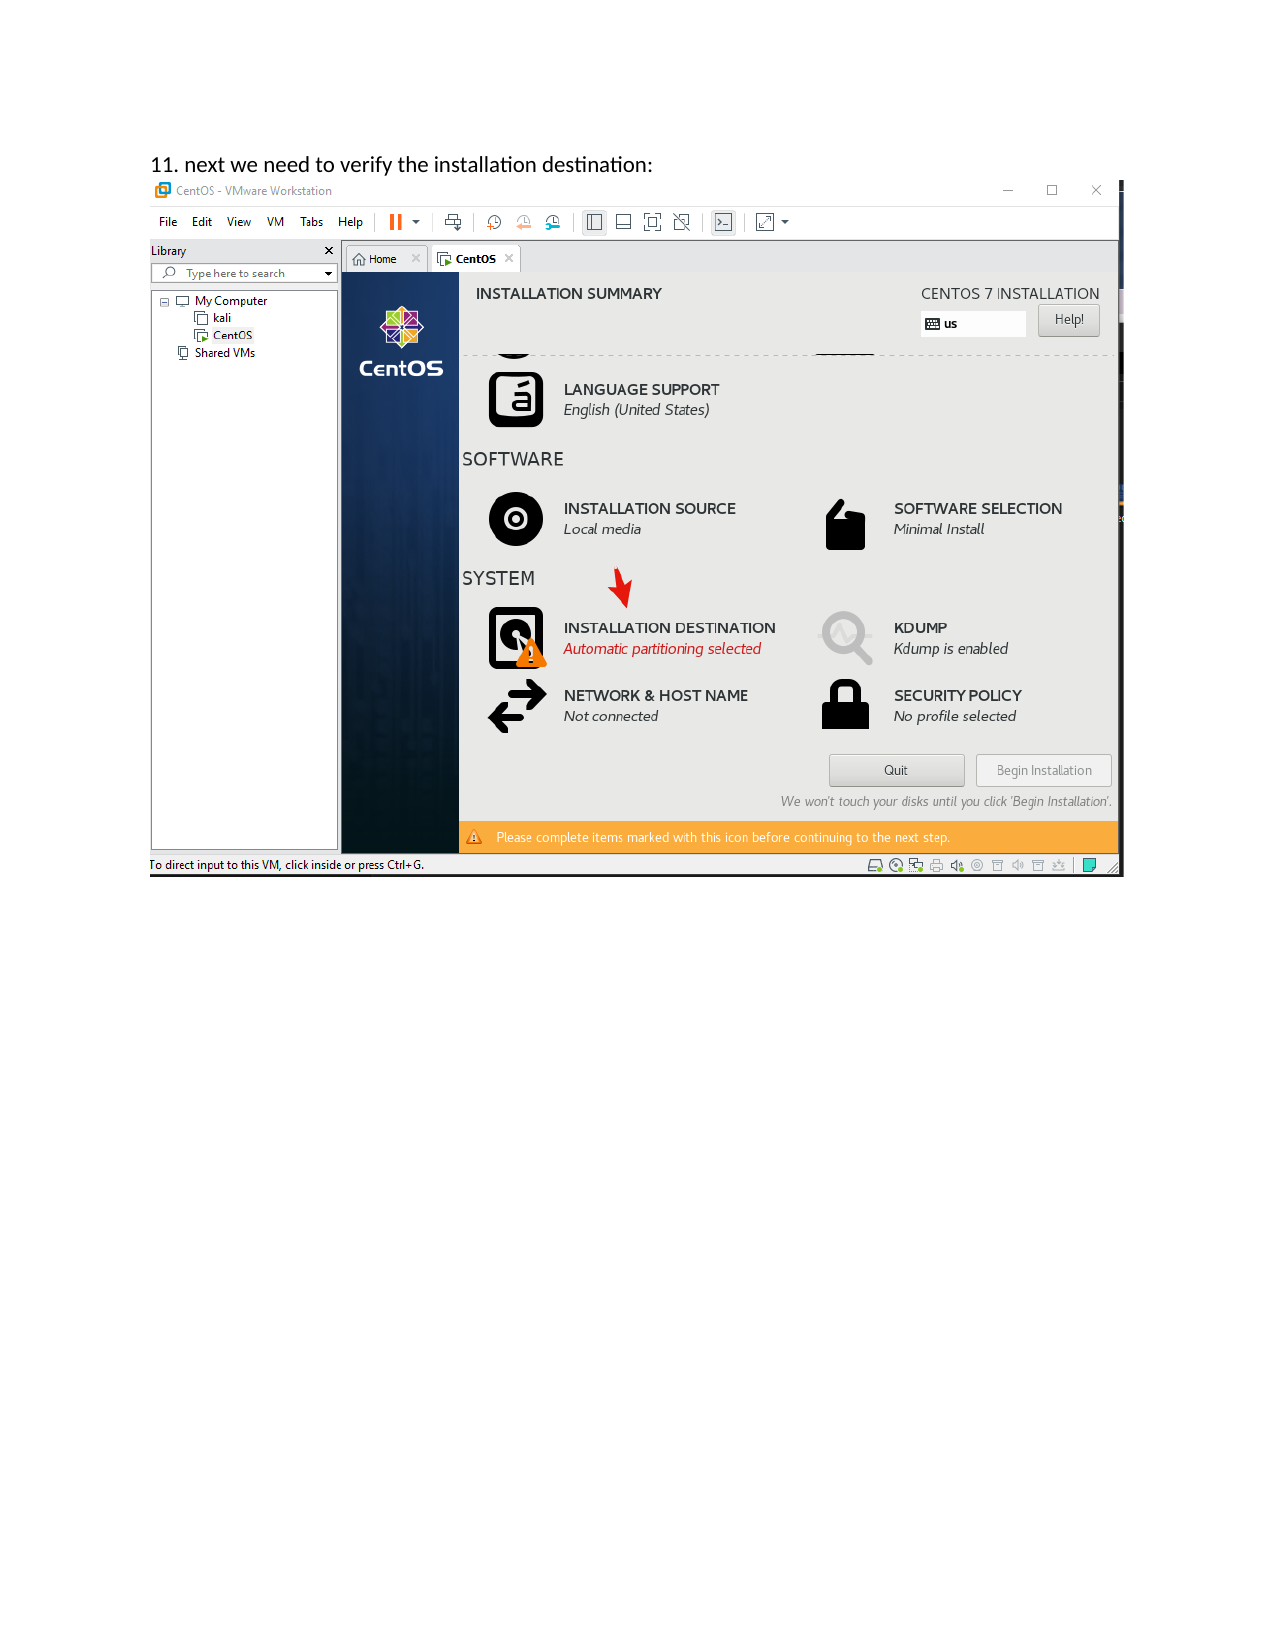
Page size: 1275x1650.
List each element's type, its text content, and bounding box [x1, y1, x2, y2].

picture [150, 180, 1124, 877]
